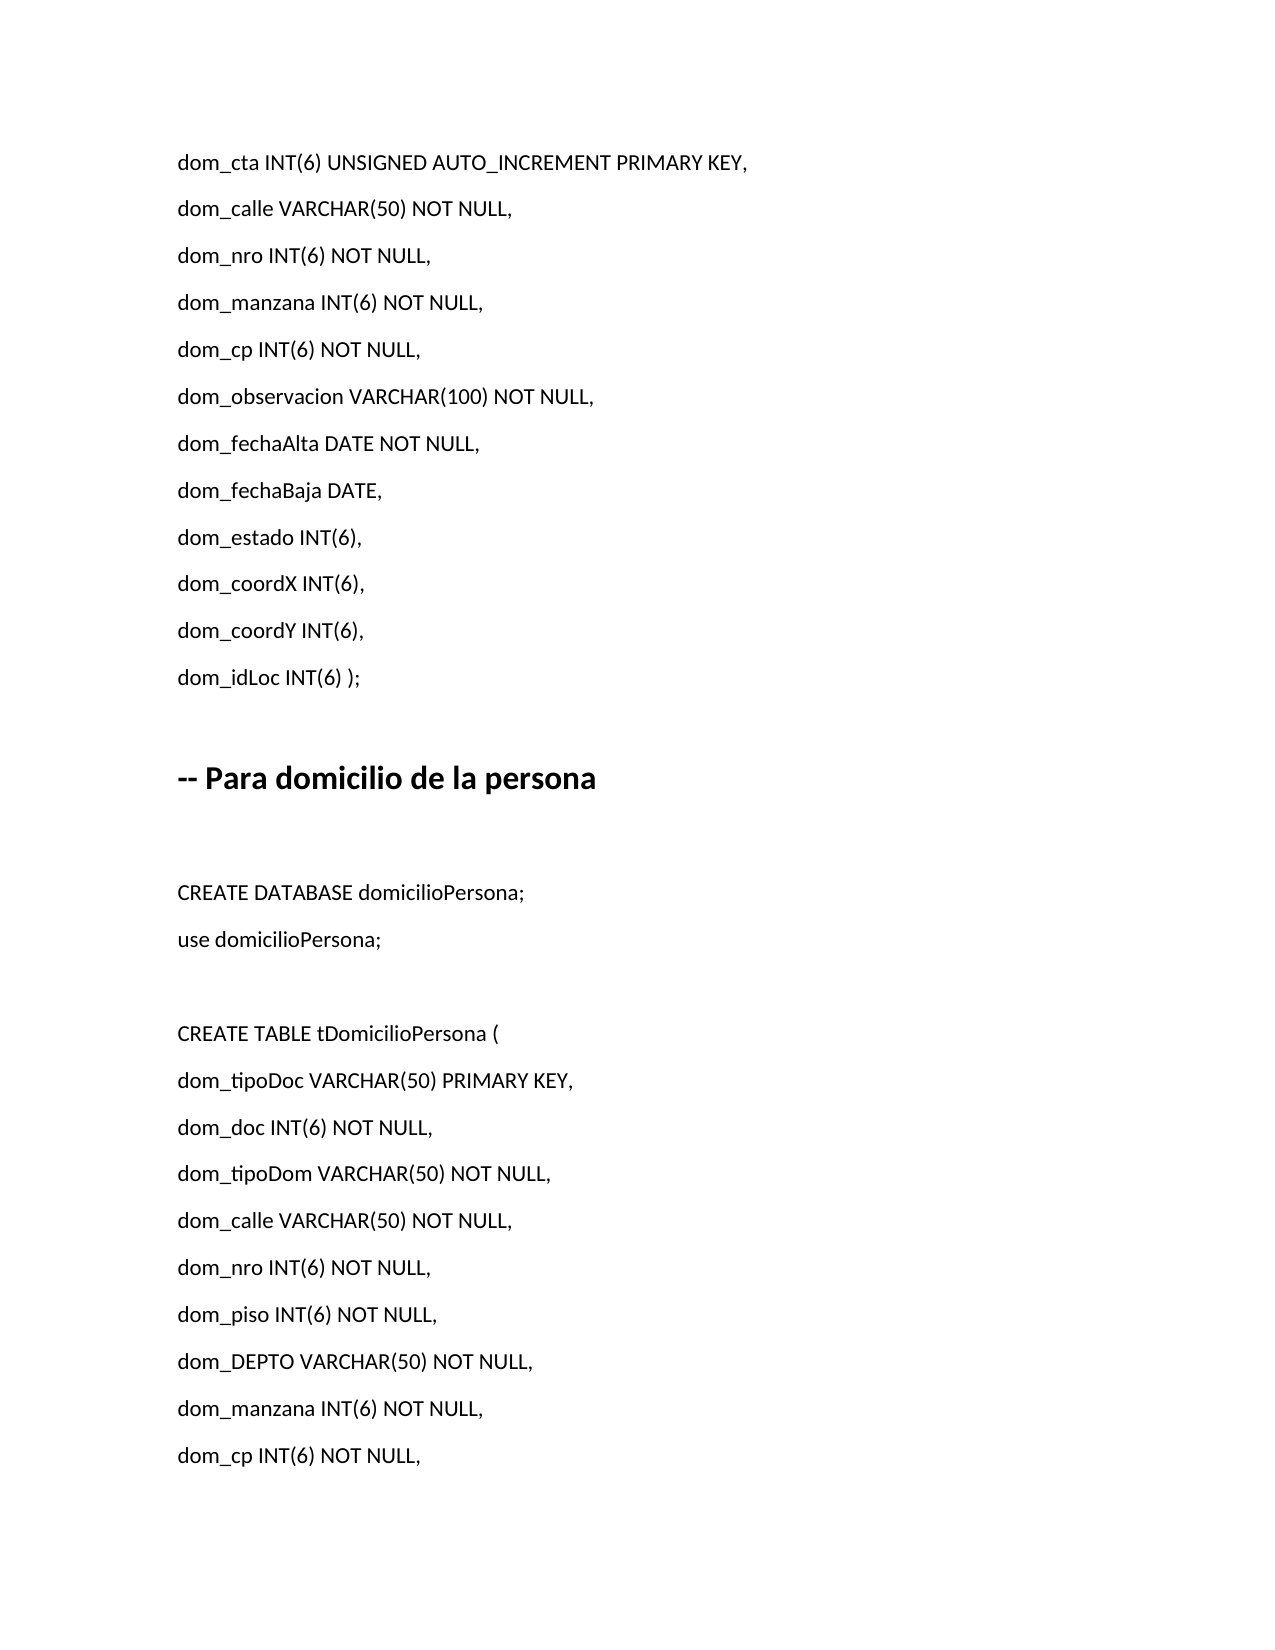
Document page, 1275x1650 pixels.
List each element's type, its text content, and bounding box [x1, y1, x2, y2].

text dom_manzana INT(6) NOT NULL, [177, 288, 1098, 316]
text dom_cta INT(6) UNSIGNED AUTO_INCREMENT PRIMARY KEY, [177, 148, 1098, 176]
text dom_cp INT(6) NOT NULL, [177, 335, 1098, 363]
text dom_coordY INT(6), [177, 616, 1098, 644]
text dom_piso INT(6) NOT NULL, [177, 1300, 1098, 1328]
text dom_calle VARCHAR(50) NOT NULL, [177, 1206, 1098, 1234]
text use domicilioPersona; [177, 925, 1098, 953]
text dom_nro INT(6) NOT NULL, [177, 241, 1098, 269]
text -- Para domicilio de la persona [177, 757, 1098, 798]
text dom_nro INT(6) NOT NULL, [177, 1253, 1098, 1281]
text CREATE DATABASE domicilioPersona; [177, 878, 1098, 906]
text CREATE TABLE tDomicilioPersona ( [177, 1019, 1098, 1047]
text dom_tipoDoc VARCHAR(50) PRIMARY KEY, [177, 1066, 1098, 1094]
text dom_fechaAlta DATE NOT NULL, [177, 429, 1098, 457]
text dom_calle VARCHAR(50) NOT NULL, [177, 194, 1098, 222]
text dom_cp INT(6) NOT NULL, [177, 1441, 1098, 1469]
text dom_tipoDom VARCHAR(50) NOT NULL, [177, 1159, 1098, 1187]
text dom_coordX INT(6), [177, 569, 1098, 597]
text dom_manzana INT(6) NOT NULL, [177, 1394, 1098, 1422]
text dom_estado INT(6), [177, 523, 1098, 551]
text dom_idLoc INT(6) ); [177, 663, 1098, 691]
text dom_doc INT(6) NOT NULL, [177, 1113, 1098, 1141]
text dom_DEPTO VARCHAR(50) NOT NULL, [177, 1347, 1098, 1375]
text dom_observacion VARCHAR(100) NOT NULL, [177, 382, 1098, 410]
text dom_fechaBaja DATE, [177, 476, 1098, 504]
